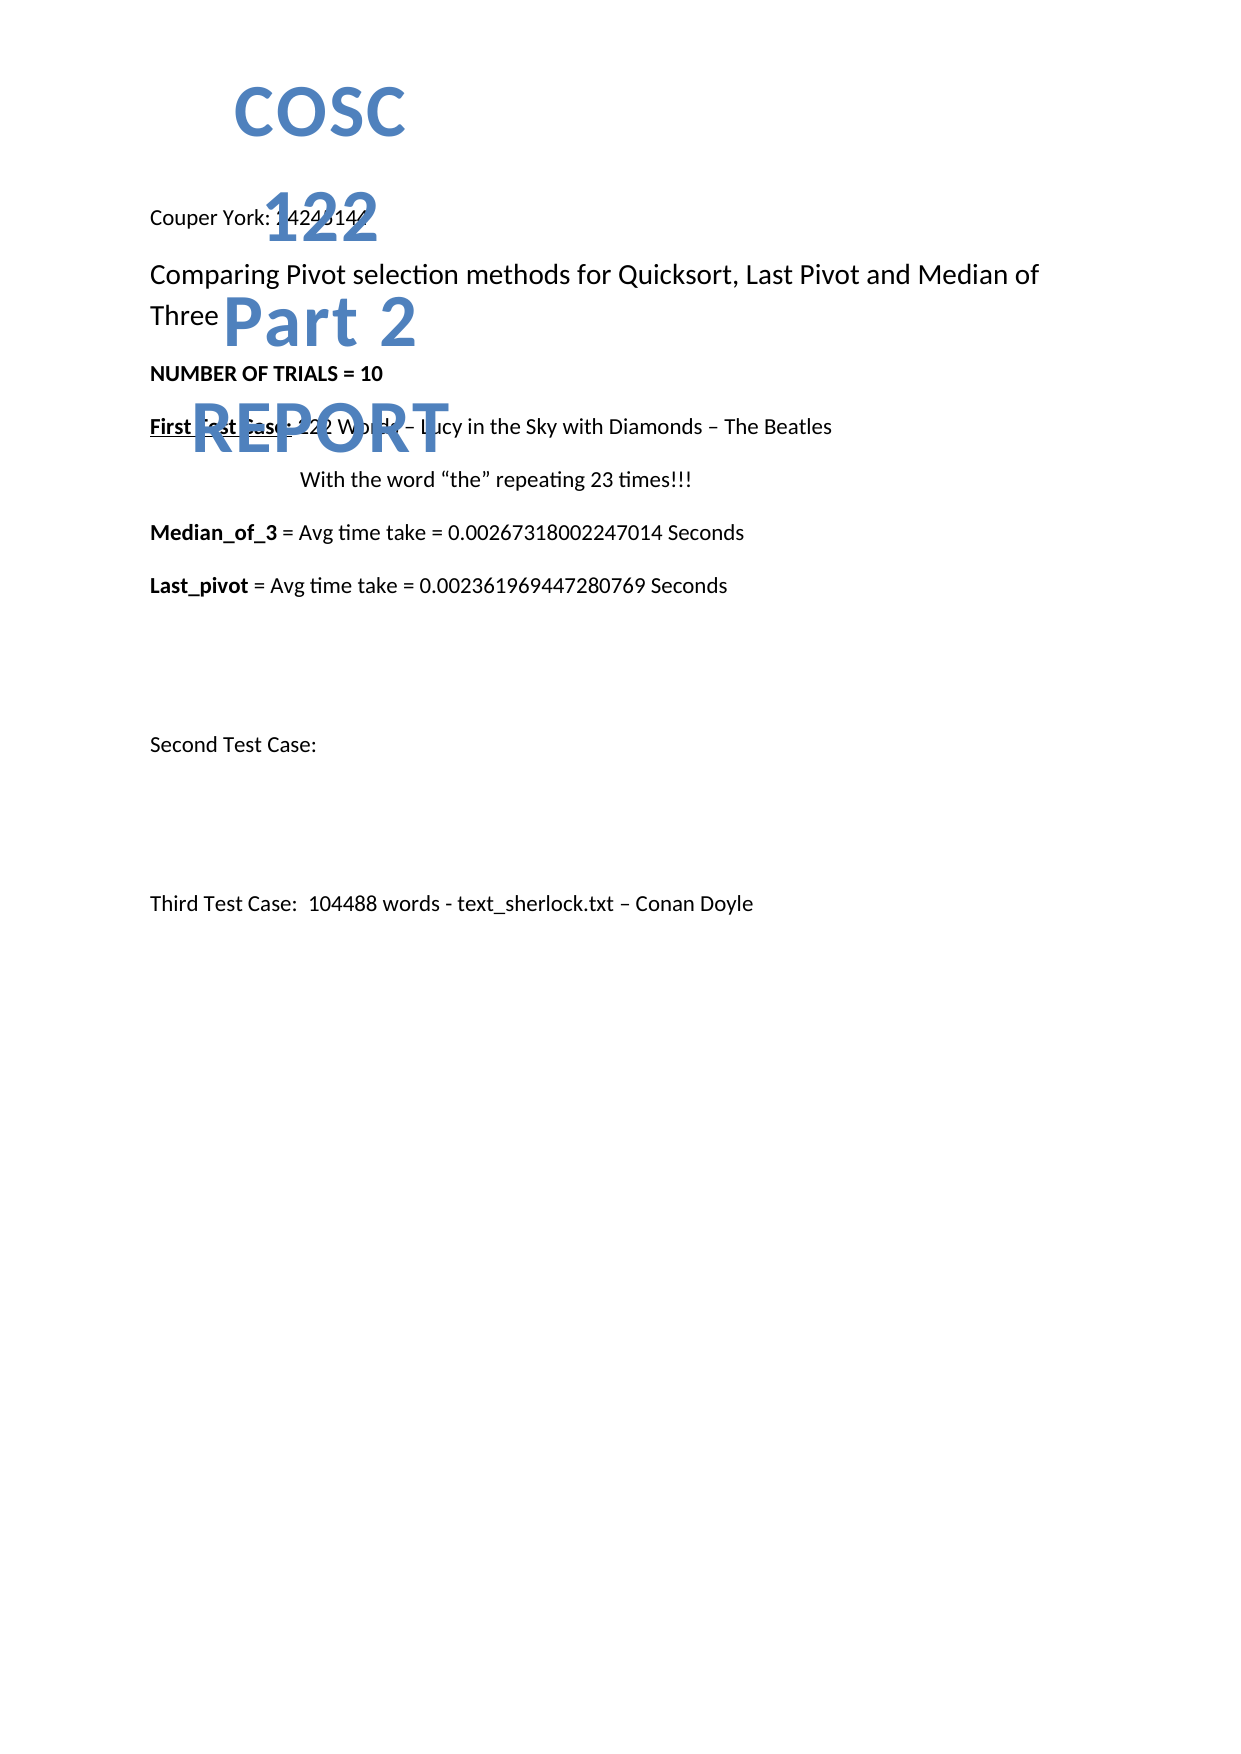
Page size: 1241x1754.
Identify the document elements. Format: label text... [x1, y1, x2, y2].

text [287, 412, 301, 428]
text Third Test Case: 104488 words - text_sherlock.txt – Conan Doyle [150, 889, 1090, 917]
text Couper York: 24245144 [319, 203, 367, 231]
text First Test Case: 222 Words – Lucy in the Sky with Diamonds – The Beatles [435, 412, 1090, 440]
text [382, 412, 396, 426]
text Last_pivot = Avg time take = 0.002361969447280769 Seconds [150, 571, 1090, 599]
text Couper York: 24245144 [359, 203, 1090, 231]
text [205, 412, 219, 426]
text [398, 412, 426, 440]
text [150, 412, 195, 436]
text Comparing Pivot selection methods for Quicksort, Last Pivot and Median of Three [150, 256, 1090, 333]
text With the word “the” repeating 23 times!!! [225, 465, 1090, 493]
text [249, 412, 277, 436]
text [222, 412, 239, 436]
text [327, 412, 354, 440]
text Median_of_3 = Avg time take = 0.00267318002247014 Seconds [150, 518, 1090, 546]
text Couper York: 24245144 [150, 203, 279, 231]
text Second Test Case: [150, 730, 1090, 758]
text NUMBER OF TRIALS = 10 [150, 359, 1090, 387]
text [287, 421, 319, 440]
